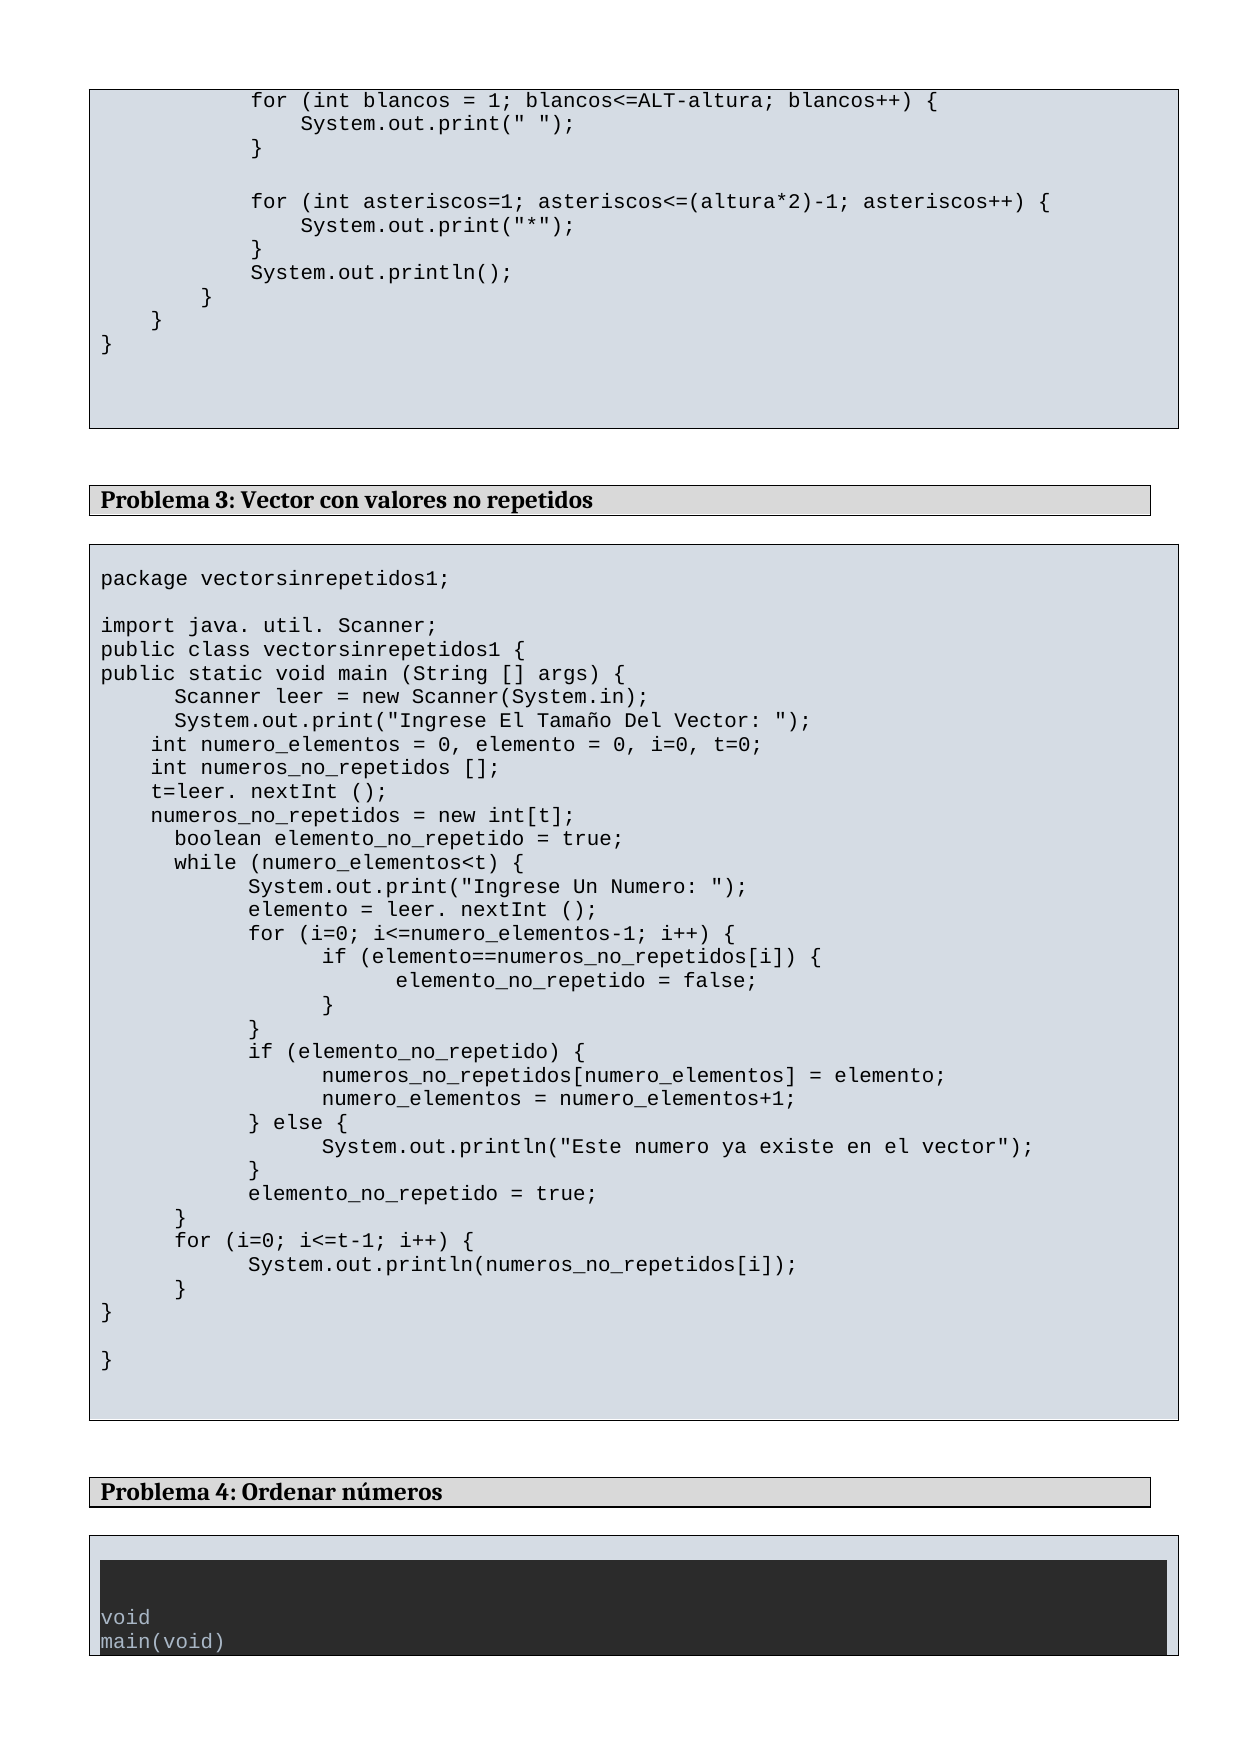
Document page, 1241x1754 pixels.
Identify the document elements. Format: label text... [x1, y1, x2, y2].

table_header Problema 4: Ordenar números [90, 1478, 1150, 1506]
table_header Problema 3: Vector con valores no repetidos [90, 486, 1150, 514]
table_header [90, 1536, 1178, 1655]
table_header package vectorsinrepetidos1; import java. util. Scanner; public class vectorsinrepetidos1 { public static void main (String [] args) { Scanner leer = new Scanner(System.in); System.out.print("Ingrese El Tamaño Del Vector: "); int numero_elementos = 0, elemento = 0, i=0, t=0; int numeros_no_repetidos []; t=leer. nextInt (); numeros_no_repetidos = new int[t]; boolean elemento_no_repetido = true; while (numero_elementos<t) { System.out.print("Ingrese Un Numero: "); elemento = leer. nextInt (); for (i=0; i<=numero_elementos-1; i++) { if (elemento==numeros_no_repetidos[i]) { elemento_no_repetido = false; } } if (elemento_no_repetido) { numeros_no_repetidos[numero_elementos] = elemento; numero_elementos = numero_elementos+1; } else { System.out.println("Este numero ya existe en el vector"); } elemento_no_repetido = true; } for (i=0; i<=t-1; i++) { System.out.println(numeros_no_repetidos[i]); } } } [90, 545, 1178, 1419]
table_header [90, 90, 1178, 428]
